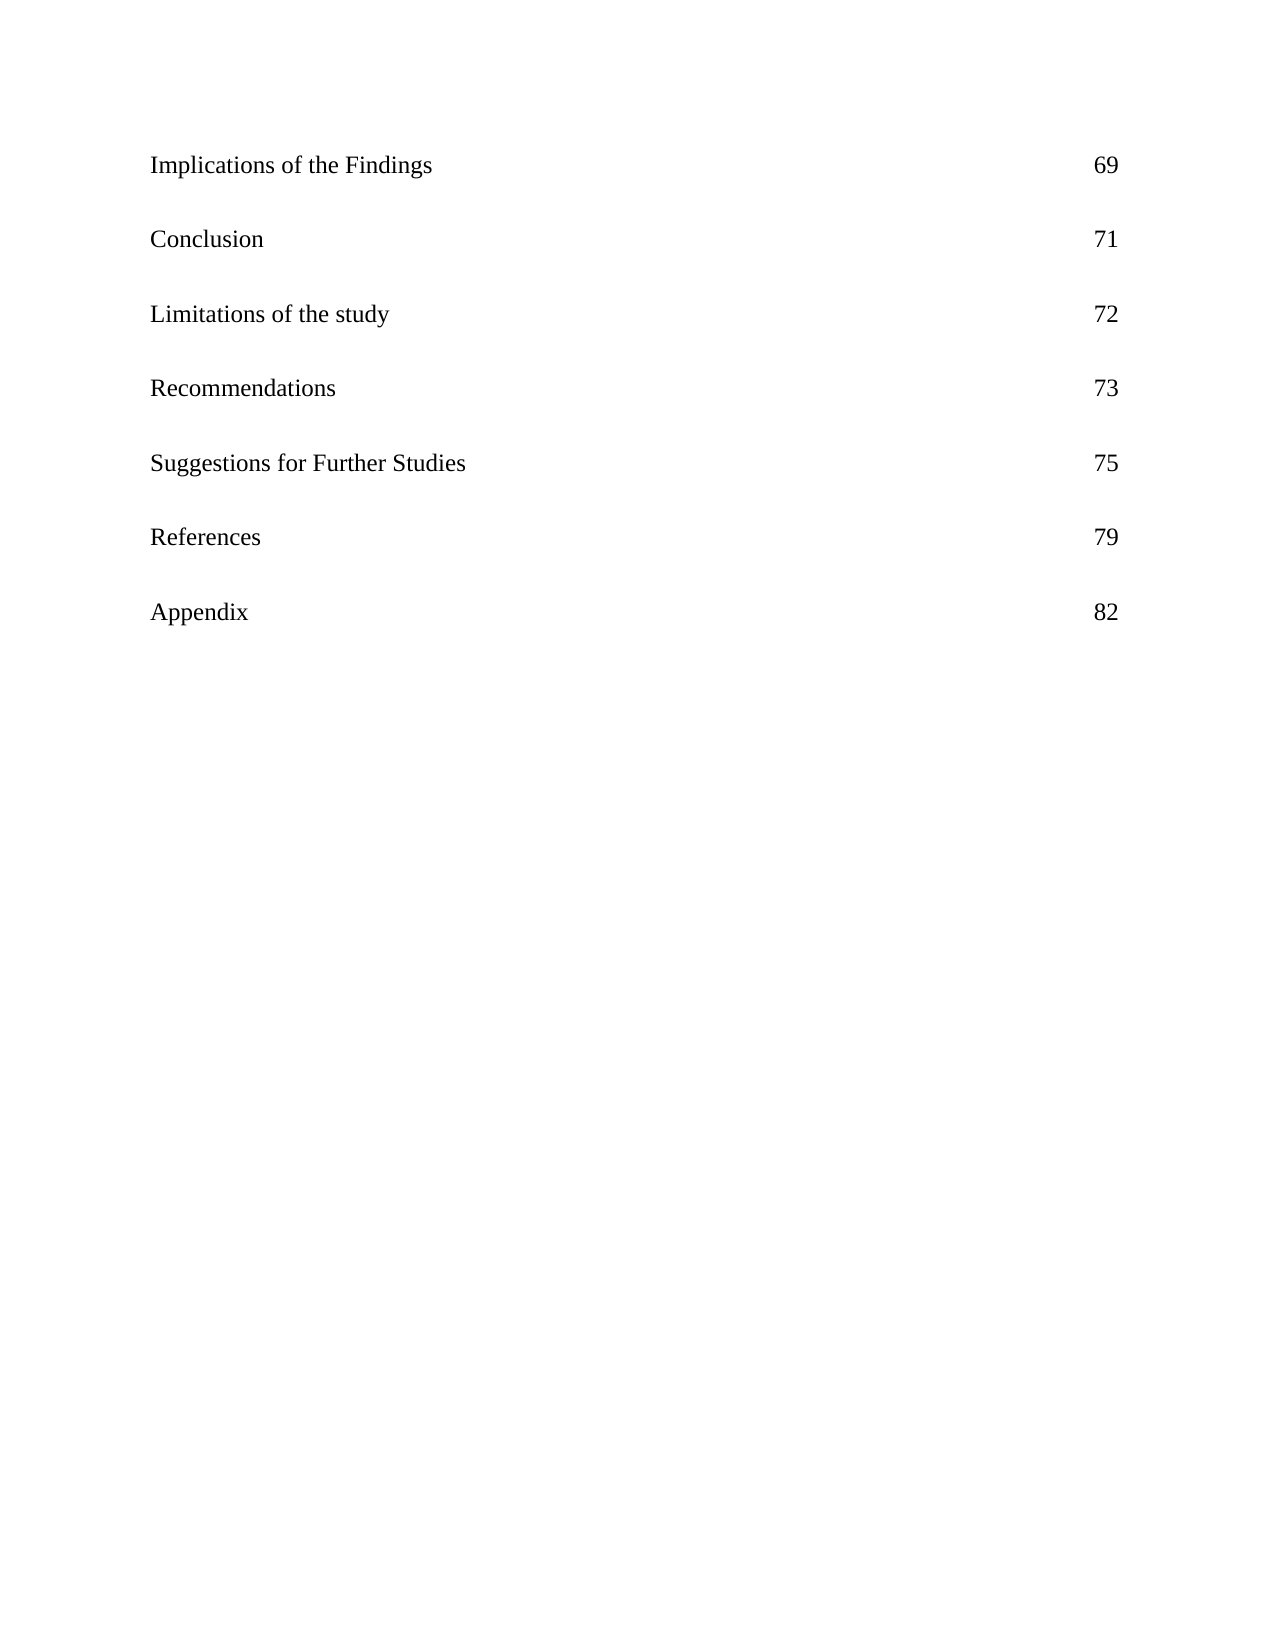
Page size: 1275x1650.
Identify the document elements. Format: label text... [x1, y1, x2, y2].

text References 79 [150, 522, 1125, 551]
text Implications of the Findings 69 [150, 150, 1125, 179]
text Conclusion 71 [150, 224, 1125, 253]
text Recommendations 73 [150, 373, 1125, 402]
text Suggestions for Further Studies 75 [150, 448, 1125, 477]
text Appendix 82 [150, 597, 1125, 626]
text Limitations of the study 72 [150, 299, 1125, 328]
